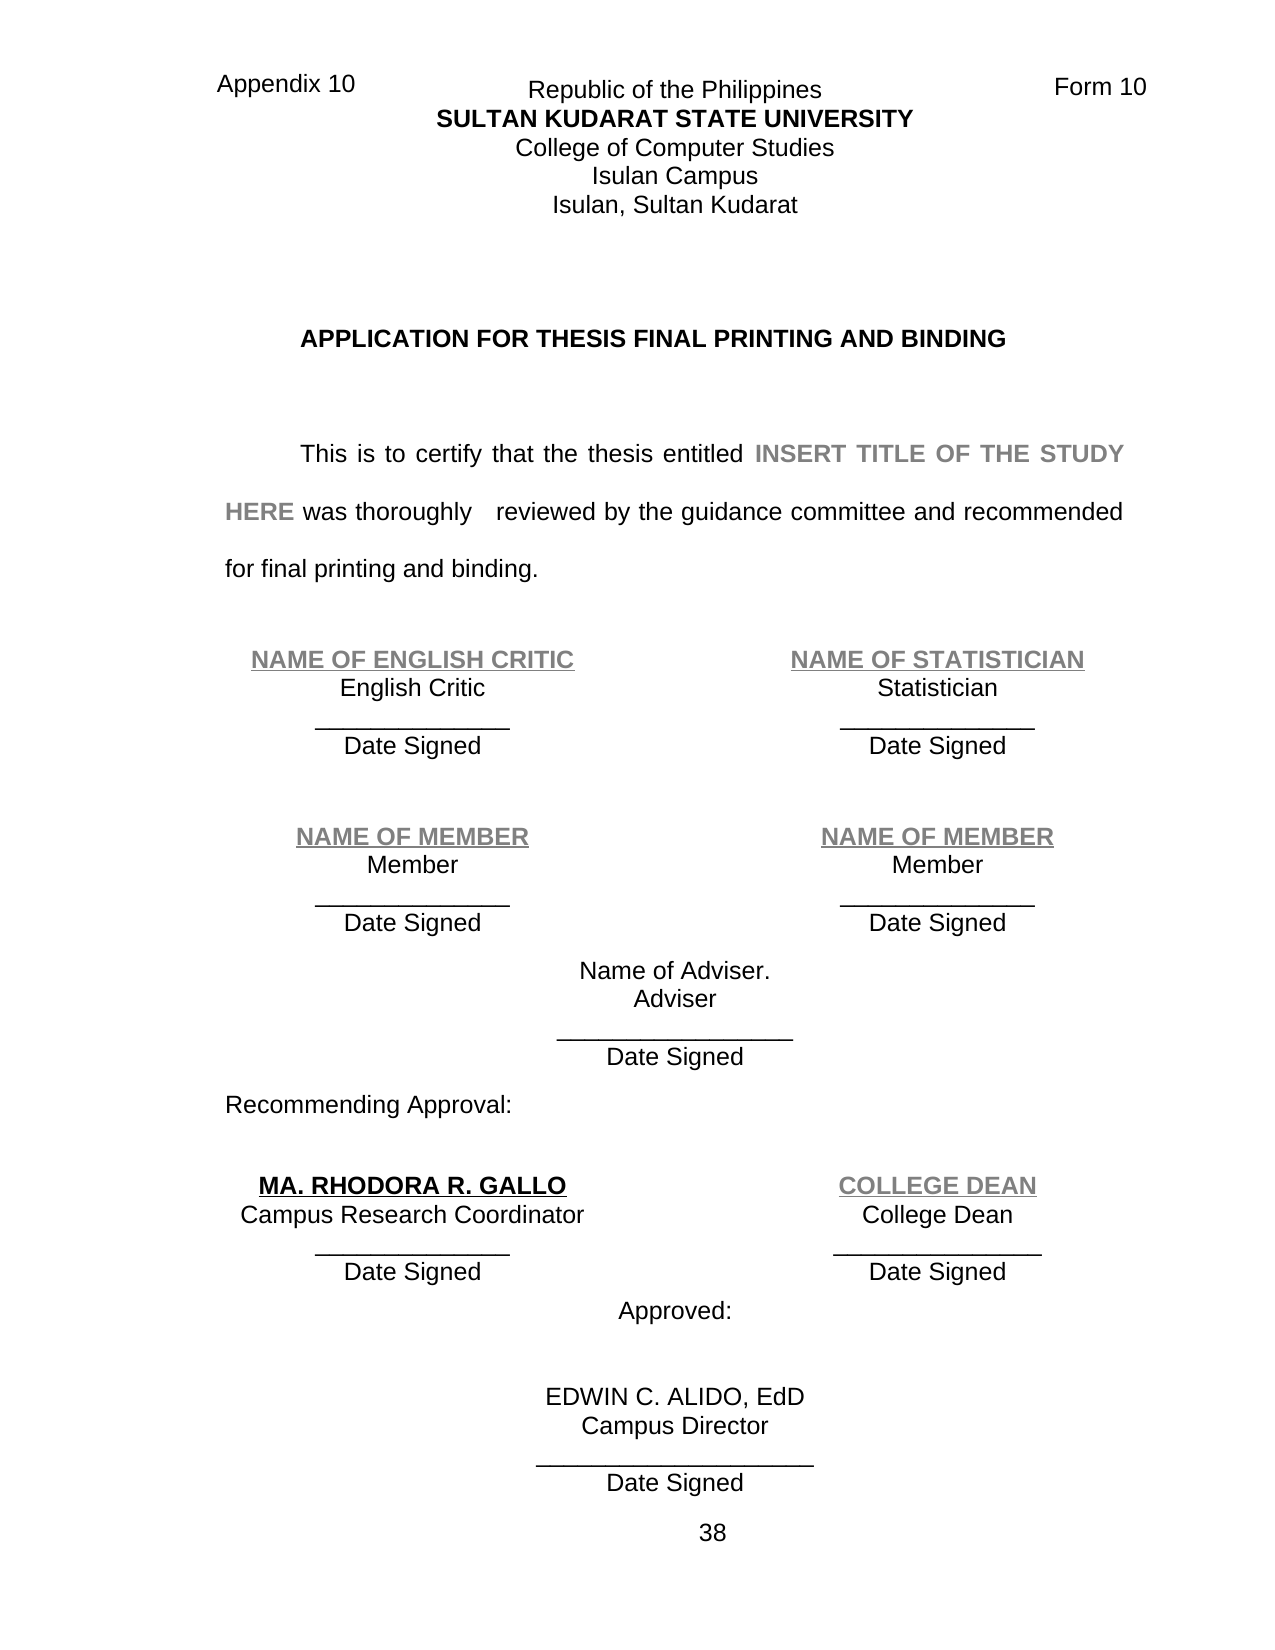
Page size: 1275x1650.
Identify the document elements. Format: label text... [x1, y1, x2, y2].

text ______________ ______________ [225, 879, 1125, 908]
text Campus Director [225, 1411, 1125, 1439]
text _________________ [225, 1013, 1125, 1042]
text ____________________ [225, 1439, 1125, 1468]
text Campus Research Coordinator College Dean [225, 1200, 1125, 1228]
text Date Signed [225, 1042, 1125, 1071]
text Date Signed Date Signed [225, 908, 1125, 936]
text This is to certify that the thesis entitled was thoroughly reviewed by the guidance committee and recommended for final printing and binding. [225, 439, 1125, 583]
list Recommending Approval: [225, 1090, 1125, 1119]
text Date Signed Date Signed [225, 731, 1125, 760]
text Member Member [225, 850, 1125, 879]
text Date Signed Date Signed [225, 1257, 1125, 1286]
text English Critic Statistician [225, 673, 1125, 702]
text ______________ _______________ [225, 1228, 1125, 1257]
text Date Signed [225, 1468, 1125, 1497]
text APPLICATION FOR THESIS FINAL PRINTING AND BINDING [225, 324, 1125, 353]
text ______________ ______________ [225, 702, 1125, 731]
text Adviser [225, 984, 1125, 1013]
text Approved: [225, 1296, 1125, 1324]
